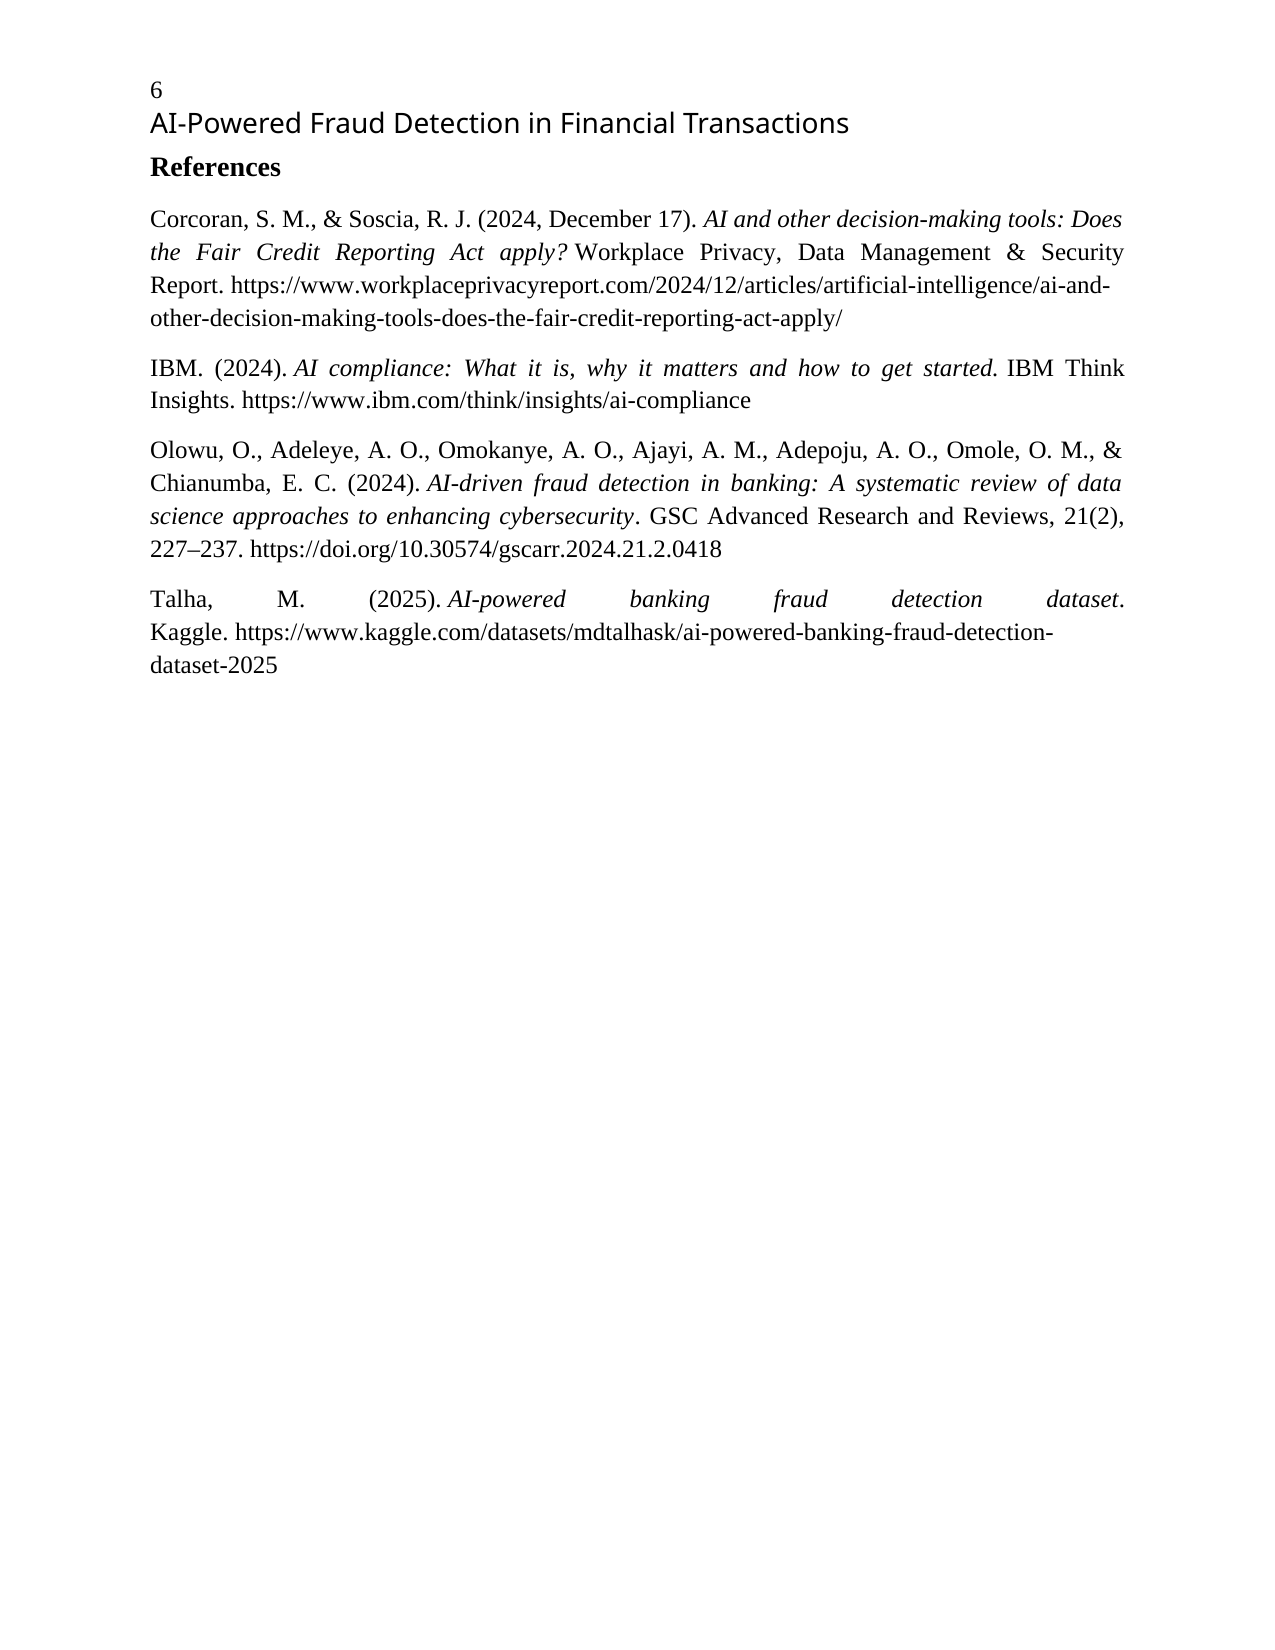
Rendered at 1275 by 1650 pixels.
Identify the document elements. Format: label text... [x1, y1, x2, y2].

text Talha, M. (2025). AI-powered banking fraud detection dataset. Kaggle. https://www.kaggle.com/datasets/mdtalhask/ai-powered-banking-fraud-detection-dataset-2025 [150, 584, 1125, 679]
text IBM. (2024). AI compliance: What it is, why it matters and how to get started. IBM Think Insights. https://www.ibm.com/think/insights/ai-compliance [150, 353, 1125, 414]
text Corcoran, S. M., & Soscia, R. J. (2024, December 17). AI and other decision-making tools: Does the Fair Credit Reporting Act apply? Workplace Privacy, Data Management & Security Report. https://www.workplaceprivacyreport.com/2024/12/articles/artificial-intelligence/ai-and-other-decision-making-tools-does-the-fair-credit-reporting-act-apply/ [150, 204, 1125, 332]
text Olowu, O., Adeleye, A. O., Omokanye, A. O., Ajayi, A. M., Adepoju, A. O., Omole, O. M., & Chianumba, E. C. (2024). AI-driven fraud detection in banking: A systematic review of data science approaches to enhancing cybersecurity. GSC Advanced Research and Reviews, 21(2), 227–237. https://doi.org/10.30574/gscarr.2024.21.2.0418 [150, 435, 1125, 563]
text References [150, 150, 1125, 182]
